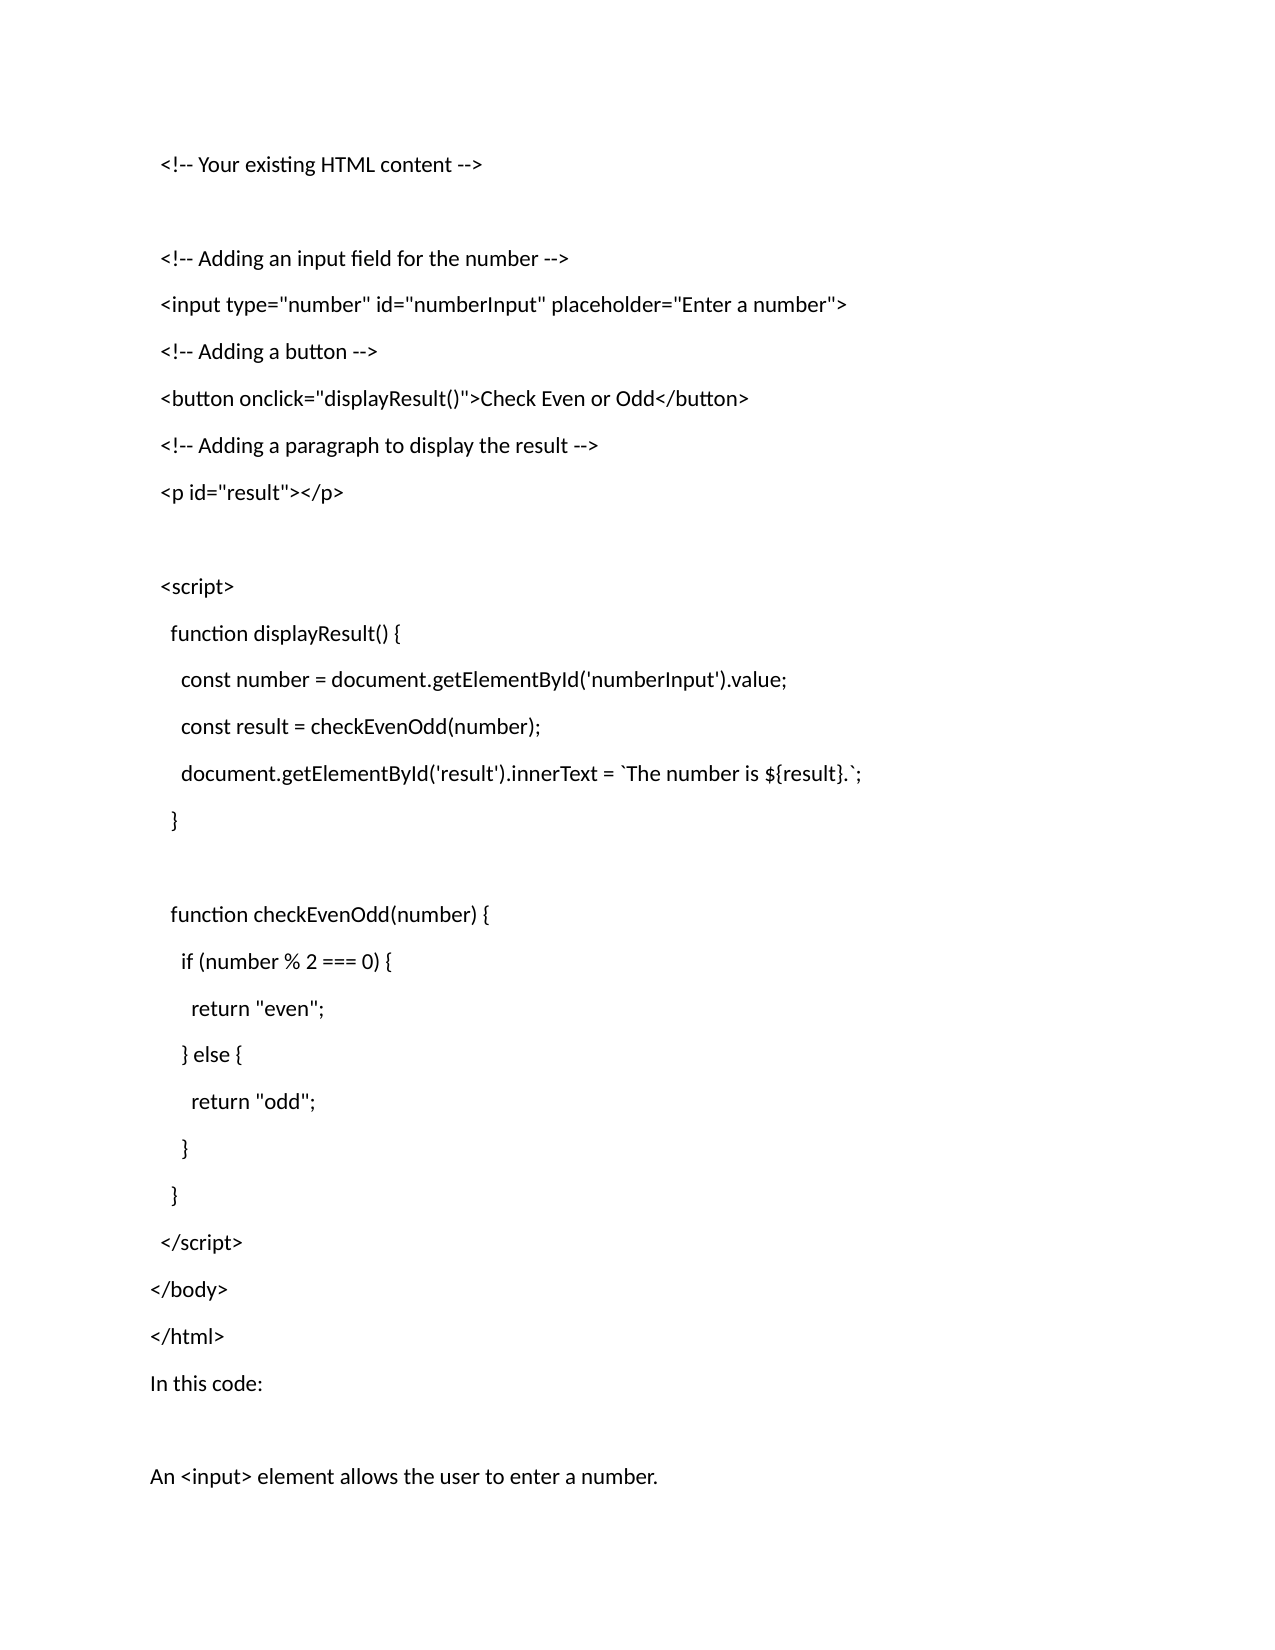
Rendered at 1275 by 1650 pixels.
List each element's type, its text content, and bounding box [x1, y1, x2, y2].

text } [150, 1181, 1125, 1209]
text const number = document.getElementById('numberInput').value; [150, 666, 1125, 694]
text return "even"; [150, 994, 1125, 1022]
text if (number % 2 === 0) { [150, 947, 1125, 975]
text <input type="number" id="numberInput" placeholder="Enter a number"> [150, 291, 1125, 319]
text In this code: [150, 1369, 1125, 1397]
text <p id="result"></p> [150, 478, 1125, 506]
text <!-- Your existing HTML content --> [150, 150, 1125, 178]
text <button onclick="displayResult()">Check Even or Odd</button> [150, 384, 1125, 412]
text function displayResult() { [150, 619, 1125, 647]
text } [150, 806, 1125, 834]
text } else { [150, 1041, 1125, 1069]
text return "odd"; [150, 1087, 1125, 1116]
text <!-- Adding an input field for the number --> [150, 244, 1125, 272]
text function checkEvenOdd(number) { [150, 900, 1125, 928]
text </script> [150, 1228, 1125, 1256]
text const result = checkEvenOdd(number); [150, 712, 1125, 741]
text An <input> element allows the user to enter a number. [150, 1462, 1125, 1491]
text </body> [150, 1275, 1125, 1303]
text document.getElementById('result').innerText = `The number is ${result}.`; [150, 759, 1125, 787]
text } [150, 1134, 1125, 1162]
text </html> [150, 1322, 1125, 1350]
text <!-- Adding a paragraph to display the result --> [150, 431, 1125, 459]
text <!-- Adding a button --> [150, 337, 1125, 366]
text <script> [150, 572, 1125, 600]
